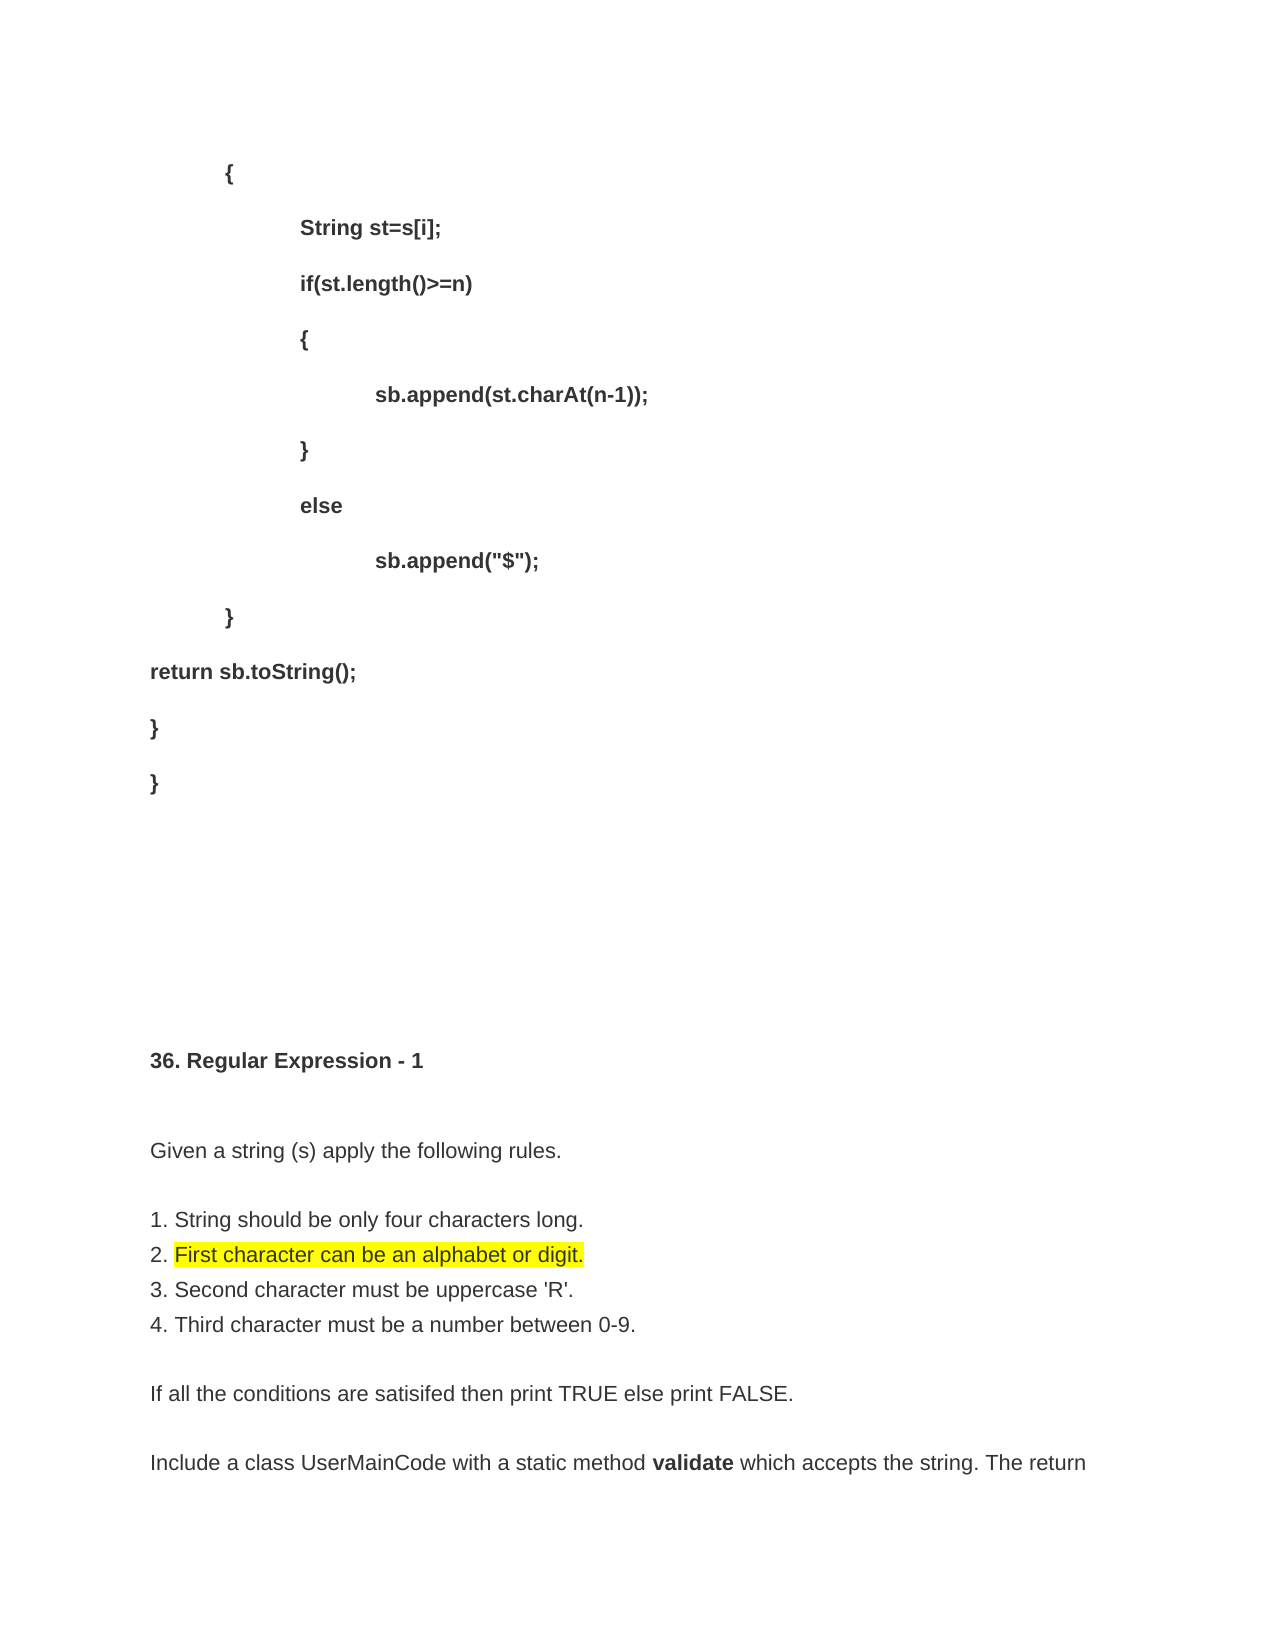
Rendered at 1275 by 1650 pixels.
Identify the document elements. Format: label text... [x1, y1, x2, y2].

text { [150, 317, 1125, 351]
text sb.append(st.charAt(n-1)); [150, 372, 1125, 407]
text } [150, 761, 1125, 795]
text } [150, 428, 1125, 462]
text return sb.toString(); [150, 650, 1125, 684]
text String st=s[i]; [150, 206, 1125, 240]
text if(st.length()>=n) [150, 261, 1125, 296]
text } [150, 594, 1125, 629]
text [150, 1094, 1125, 1475]
text } [150, 705, 1125, 740]
text 36. Regular Expression - 1 [150, 1038, 1125, 1073]
text else [150, 483, 1125, 518]
text sb.append("$"); [150, 539, 1125, 573]
text { [150, 150, 1125, 185]
